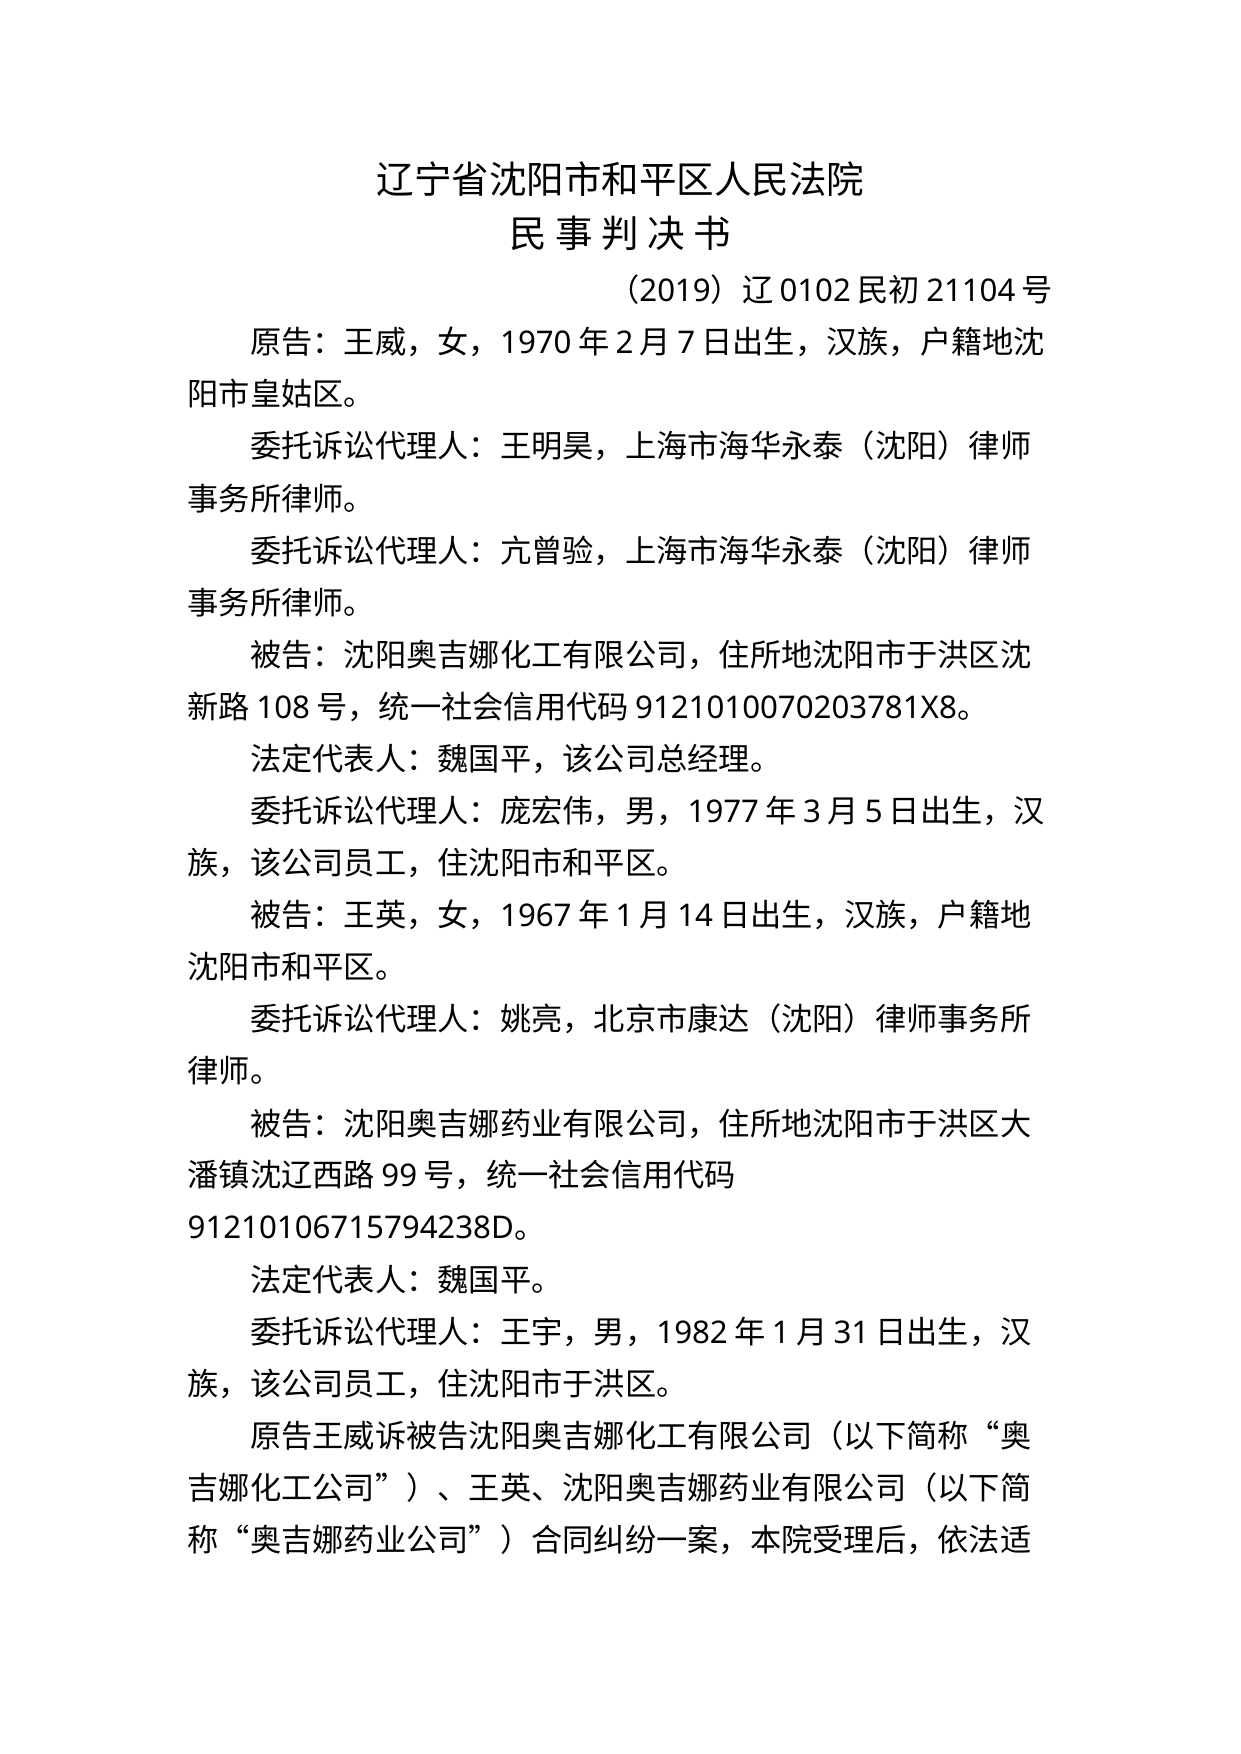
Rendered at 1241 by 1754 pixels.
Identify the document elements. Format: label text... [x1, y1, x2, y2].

text 法定代表人：魏国平，该公司总经理。 [187, 727, 1053, 779]
text （2019）辽0102民初21104号 [187, 258, 1053, 311]
text 委托诉讼代理人：王宇，男，1982年1月31日出生，汉族，该公司员工，住沈阳市于洪区。 [187, 1300, 1053, 1404]
text 法定代表人：魏国平。 [187, 1248, 1053, 1300]
text 辽宁省沈阳市和平区人民法院 [187, 150, 1053, 204]
text 委托诉讼代理人：亢曾验，上海市海华永泰（沈阳）律师事务所律师。 [187, 519, 1053, 623]
text 委托诉讼代理人：王明昊，上海市海华永泰（沈阳）律师事务所律师。 [187, 415, 1053, 519]
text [187, 1404, 1053, 1561]
text 被告：沈阳奥吉娜化工有限公司，住所地沈阳市于洪区沈新路108号，统一社会信用代码9121010070203781X8。 [187, 623, 1053, 727]
text 被告：沈阳奥吉娜药业有限公司，住所地沈阳市于洪区大潘镇沈辽西路99号，统一社会信用代码91210106715794238D。 [187, 1092, 1053, 1248]
text 民 事 判 决 书 [187, 204, 1053, 258]
text 委托诉讼代理人：庞宏伟，男，1977年3月5日出生，汉族，该公司员工，住沈阳市和平区。 [187, 779, 1053, 883]
text 原告：王威，女，1970年2月7日出生，汉族，户籍地沈阳市皇姑区。 [187, 311, 1053, 415]
text 委托诉讼代理人：姚亮，北京市康达（沈阳）律师事务所律师。 [187, 988, 1053, 1092]
text 被告：王英，女，1967年1月14日出生，汉族，户籍地沈阳市和平区。 [187, 883, 1053, 988]
